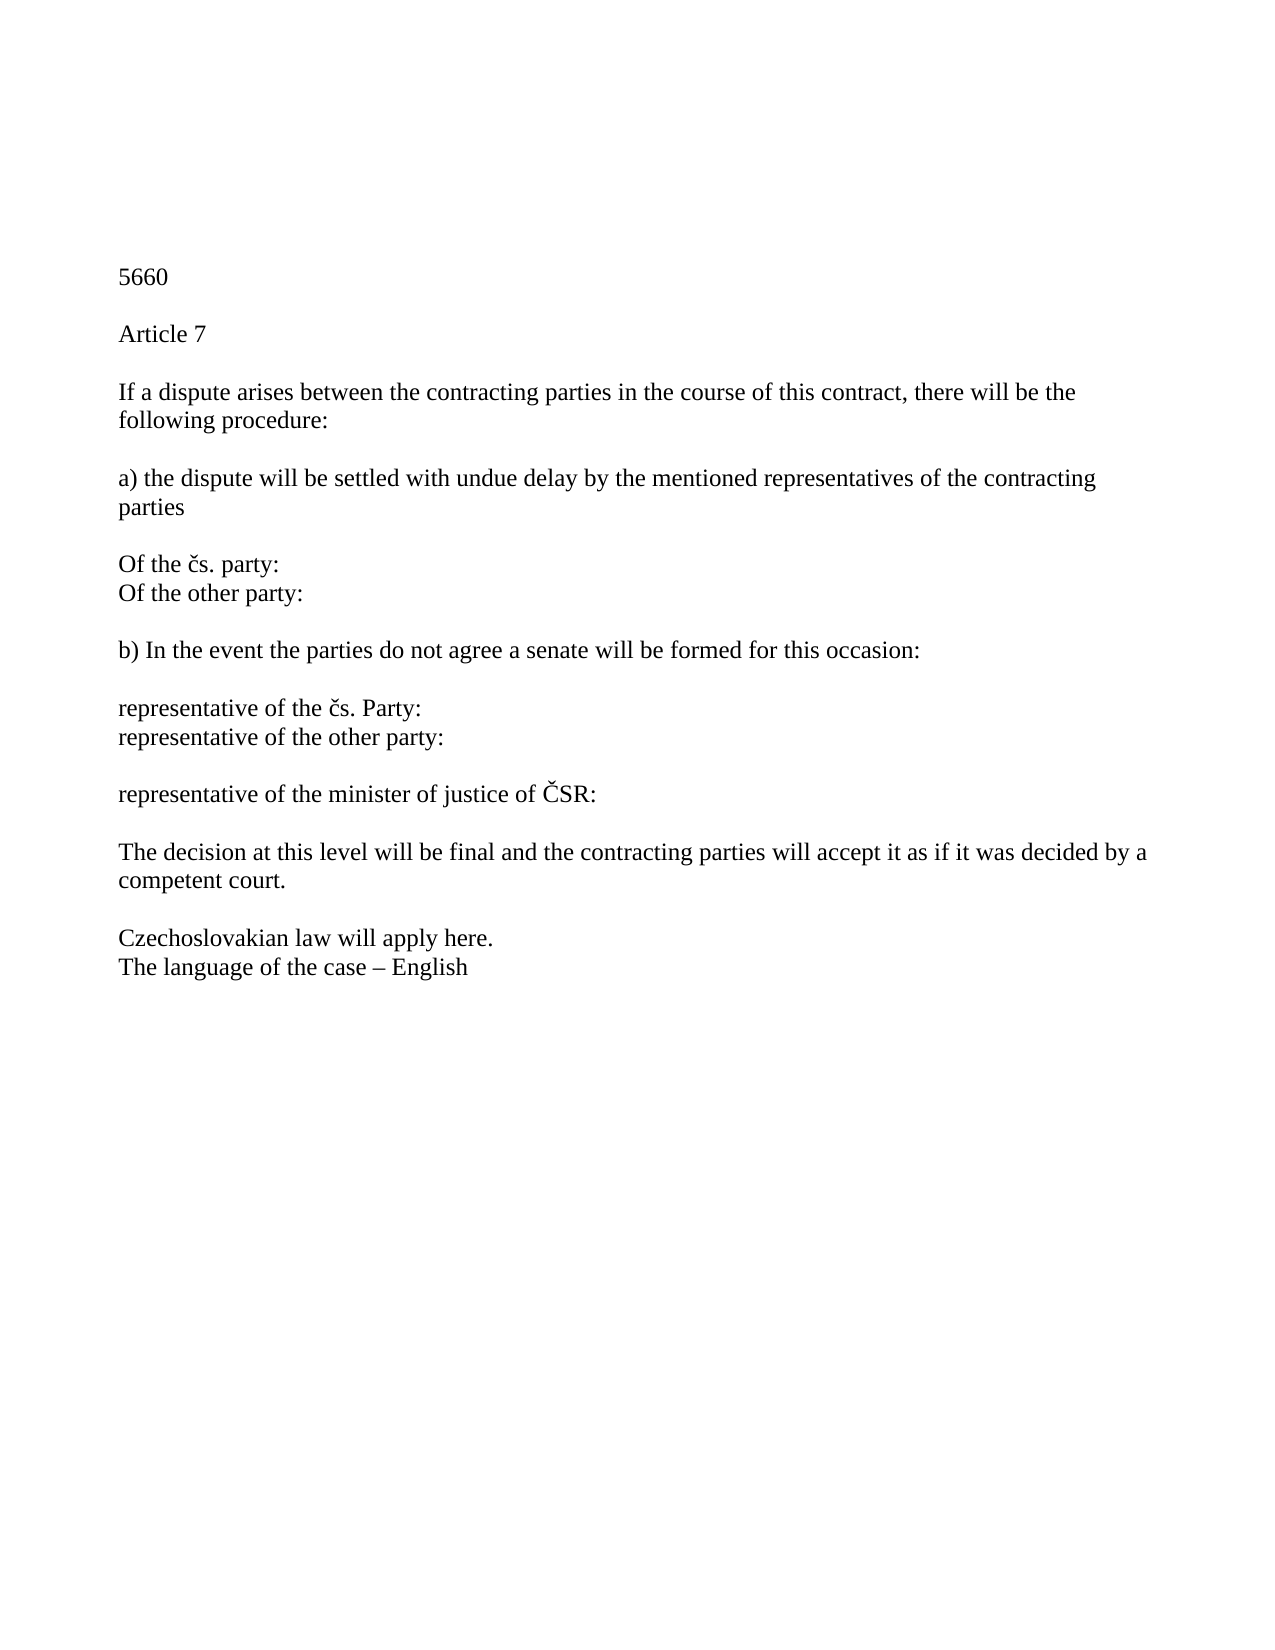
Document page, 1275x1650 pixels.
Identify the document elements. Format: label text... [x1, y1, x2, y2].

text representative of the minister of justice of ČSR: [118, 779, 1157, 808]
text If a dispute arises between the contracting parties in the course of this contract, there will be the following procedure: [118, 377, 1157, 434]
text Czechoslovakian law will apply here. [118, 923, 1157, 952]
text representative of the other party: [118, 722, 1157, 751]
text 5660 [118, 262, 1157, 291]
text Of the čs. party: [118, 549, 1157, 578]
text a) the dispute will be settled with undue delay by the mentioned representatives of the contracting parties [118, 463, 1157, 521]
text Of the other party: [118, 578, 1157, 607]
text The language of the case – English [118, 952, 1157, 981]
text Article 7 [118, 319, 1157, 348]
text The decision at this level will be final and the contracting parties will accept it as if it was decided by a competent court. [118, 837, 1157, 894]
text b) In the event the parties do not agree a senate will be formed for this occasion: [118, 636, 1157, 664]
text representative of the čs. Party: [118, 693, 1157, 722]
